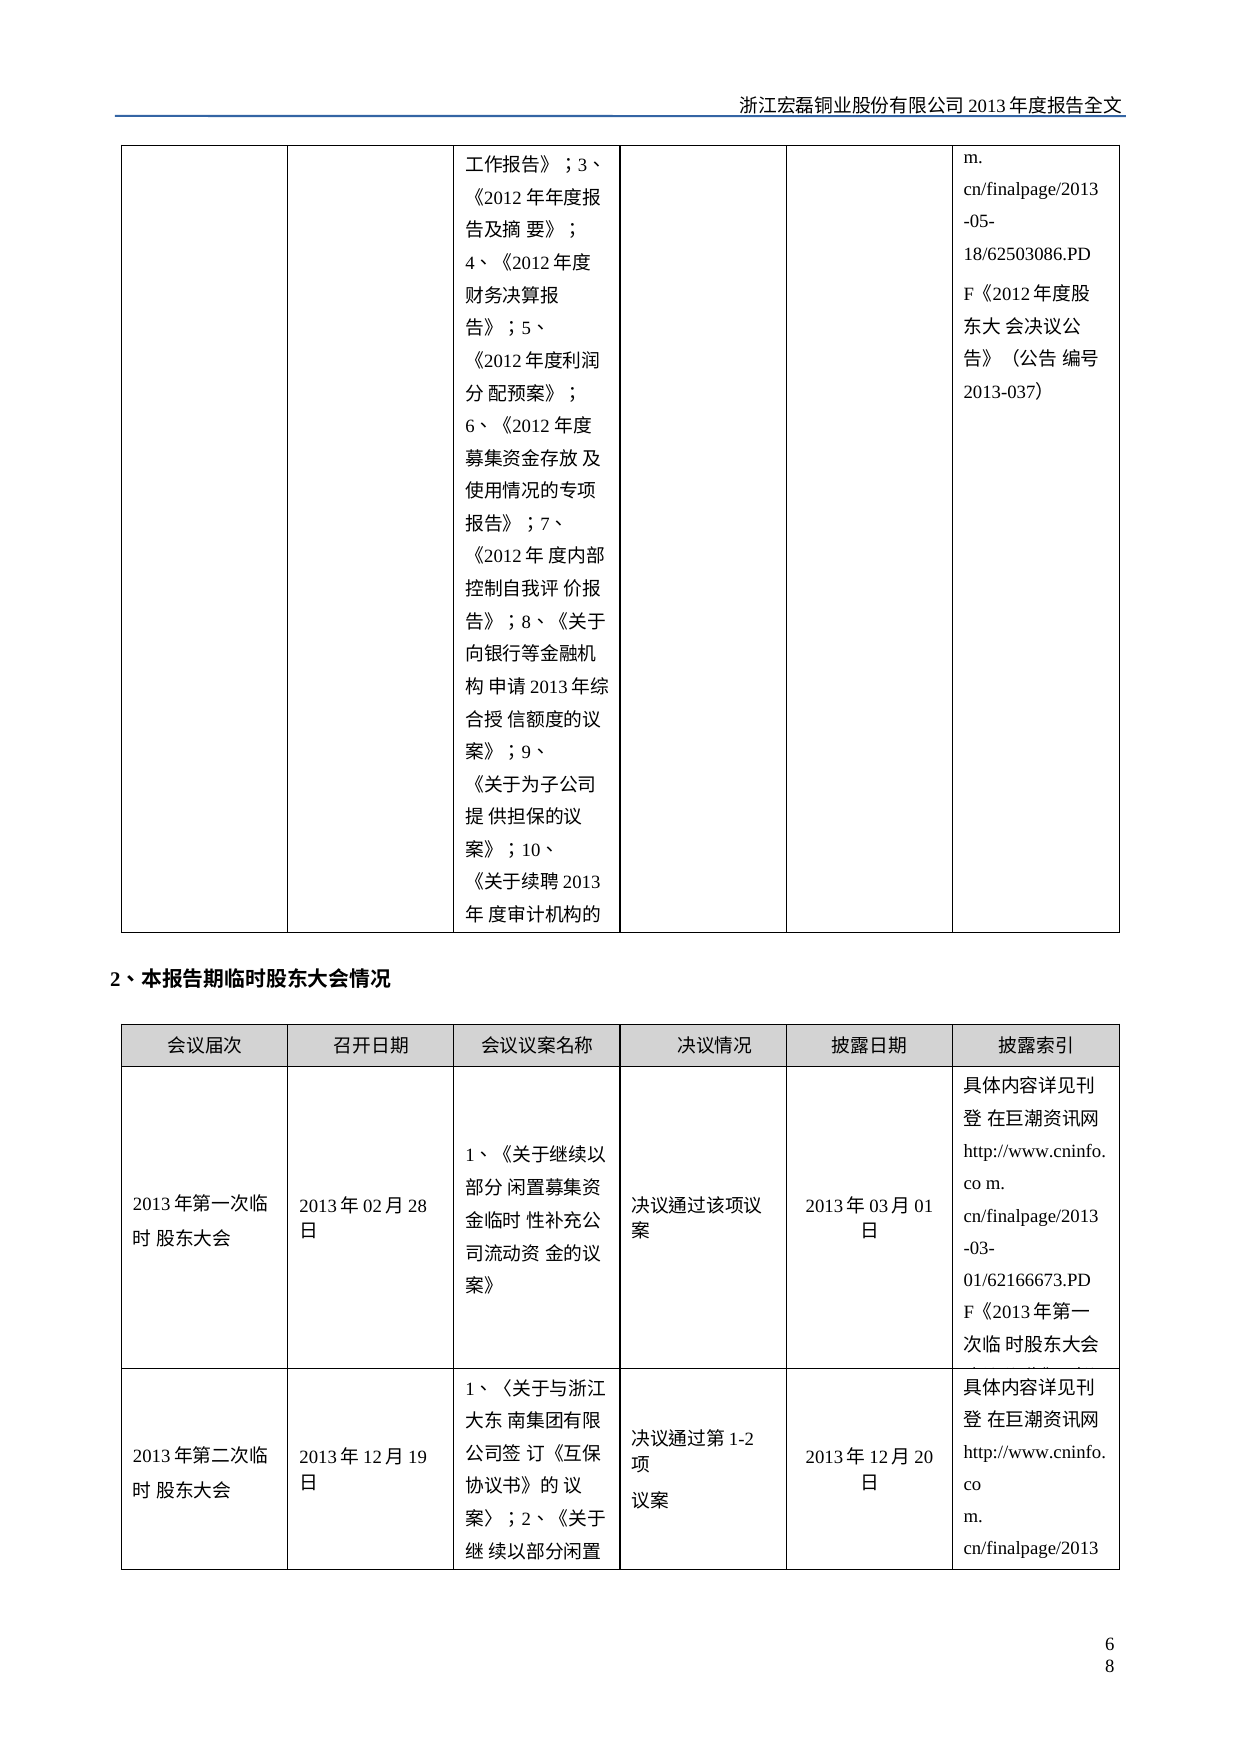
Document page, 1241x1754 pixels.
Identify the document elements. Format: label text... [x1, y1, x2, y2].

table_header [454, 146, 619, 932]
text 2、本报告期临时股东大会情况 [110, 964, 1131, 992]
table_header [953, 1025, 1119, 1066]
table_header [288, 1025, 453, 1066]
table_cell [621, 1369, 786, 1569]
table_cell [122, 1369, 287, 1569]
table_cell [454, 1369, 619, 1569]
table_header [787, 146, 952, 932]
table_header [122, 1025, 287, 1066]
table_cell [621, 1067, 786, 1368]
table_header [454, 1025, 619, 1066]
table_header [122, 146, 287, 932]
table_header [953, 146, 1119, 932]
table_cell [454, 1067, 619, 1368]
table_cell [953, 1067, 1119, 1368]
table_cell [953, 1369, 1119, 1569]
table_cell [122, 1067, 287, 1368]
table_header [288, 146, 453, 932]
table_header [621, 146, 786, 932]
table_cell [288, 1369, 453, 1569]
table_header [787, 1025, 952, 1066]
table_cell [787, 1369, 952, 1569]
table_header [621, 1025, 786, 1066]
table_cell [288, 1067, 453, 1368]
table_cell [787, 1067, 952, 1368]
